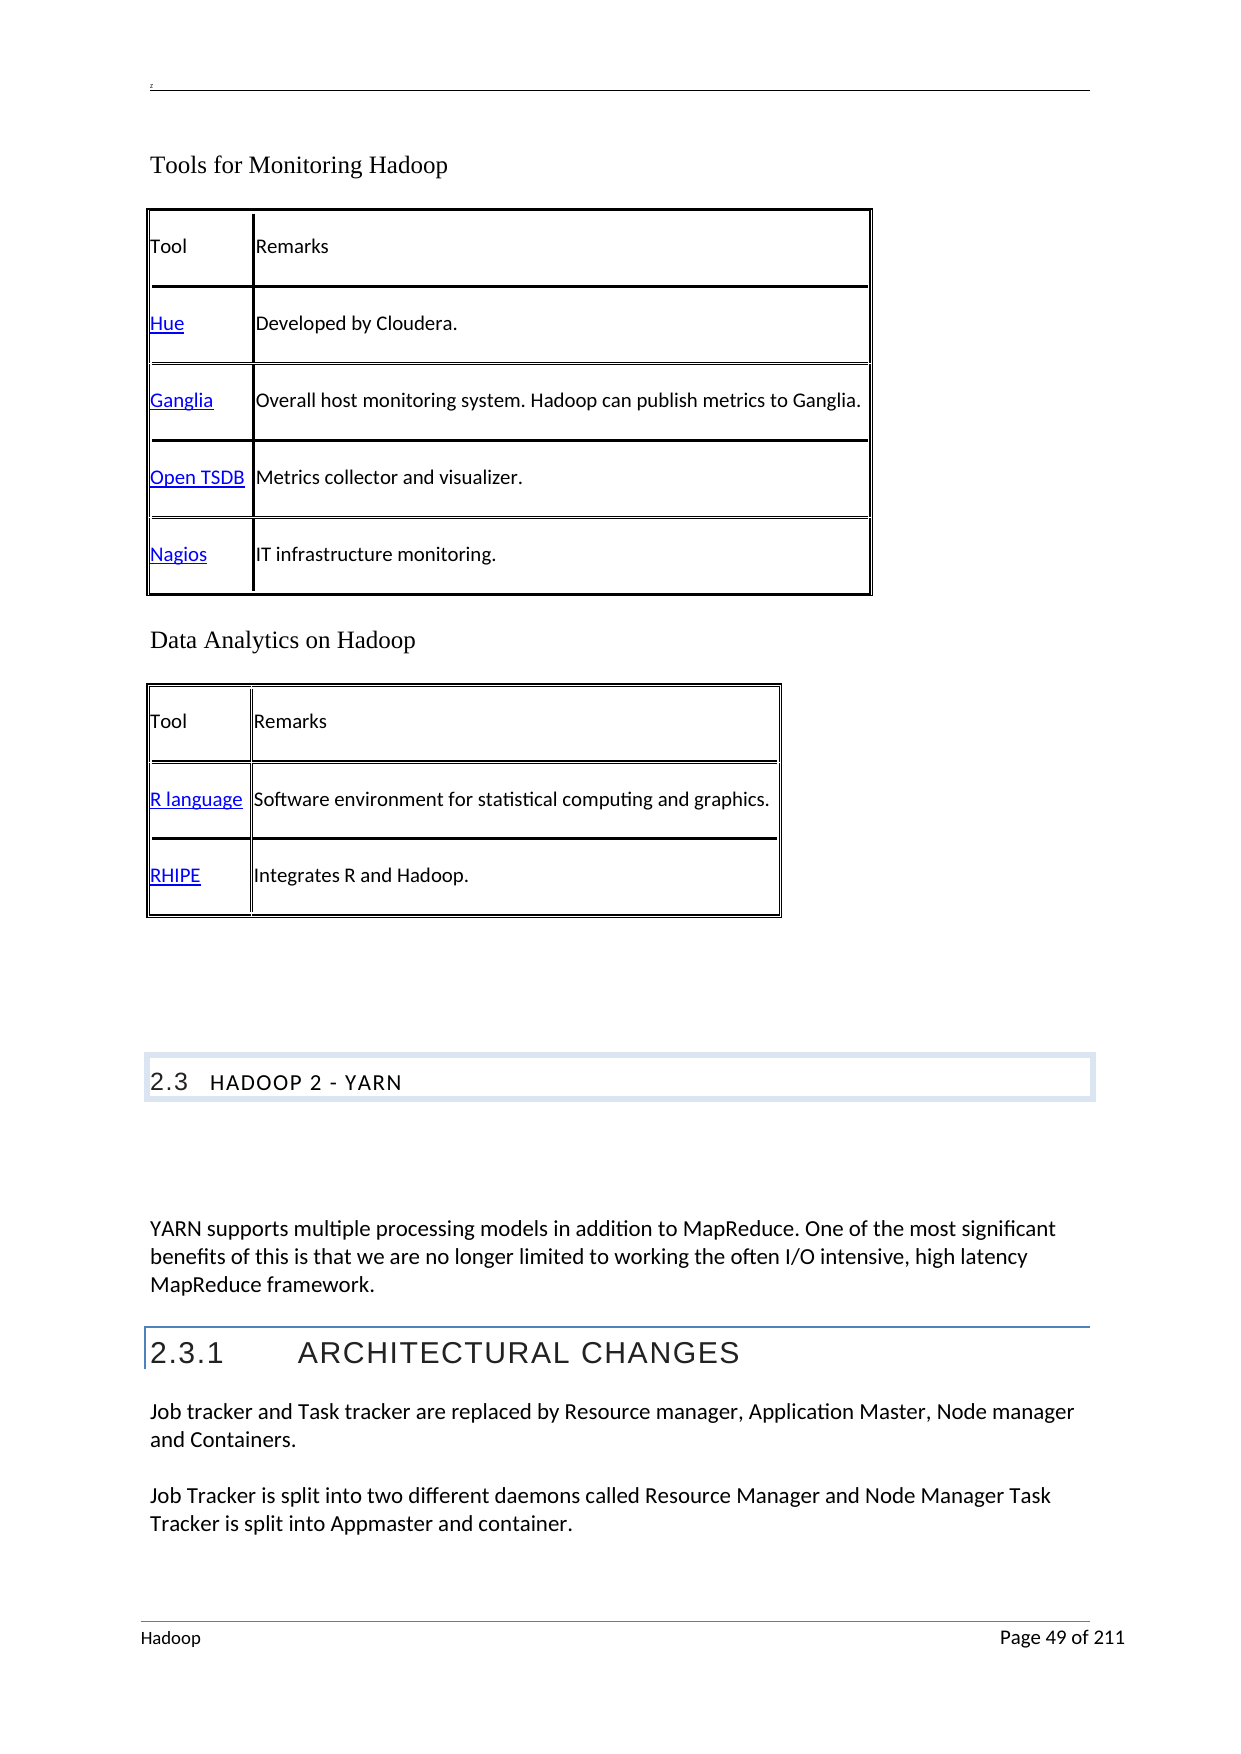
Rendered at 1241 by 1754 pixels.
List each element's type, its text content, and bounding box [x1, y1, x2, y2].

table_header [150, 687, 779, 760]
text benefits of this is that we are no longer limited to working the often I/O intensive, high latency [150, 1242, 1090, 1270]
subtitle Architectural Changes [146, 1328, 1090, 1369]
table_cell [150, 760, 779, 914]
title Data Analytics on Hadoop [150, 625, 1090, 654]
text MapReduce framework. [150, 1270, 1090, 1298]
title Tools for Monitoring Hadoop [150, 150, 1090, 179]
text Job Tracker is split into two different daemons called Resource Manager and Node Manager Task Tracker is split into Appmaster and container. [150, 1481, 1090, 1537]
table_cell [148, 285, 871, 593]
text Job tracker and Task tracker are replaced by Resource manager, Application Master, Node manager and Containers. [150, 1397, 1090, 1453]
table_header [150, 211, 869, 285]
text YARN supports multiple processing models in addition to MapReduce. One of the most significant [150, 1214, 1090, 1242]
subtitle Hadoop 2 - YARN [150, 1058, 1090, 1096]
